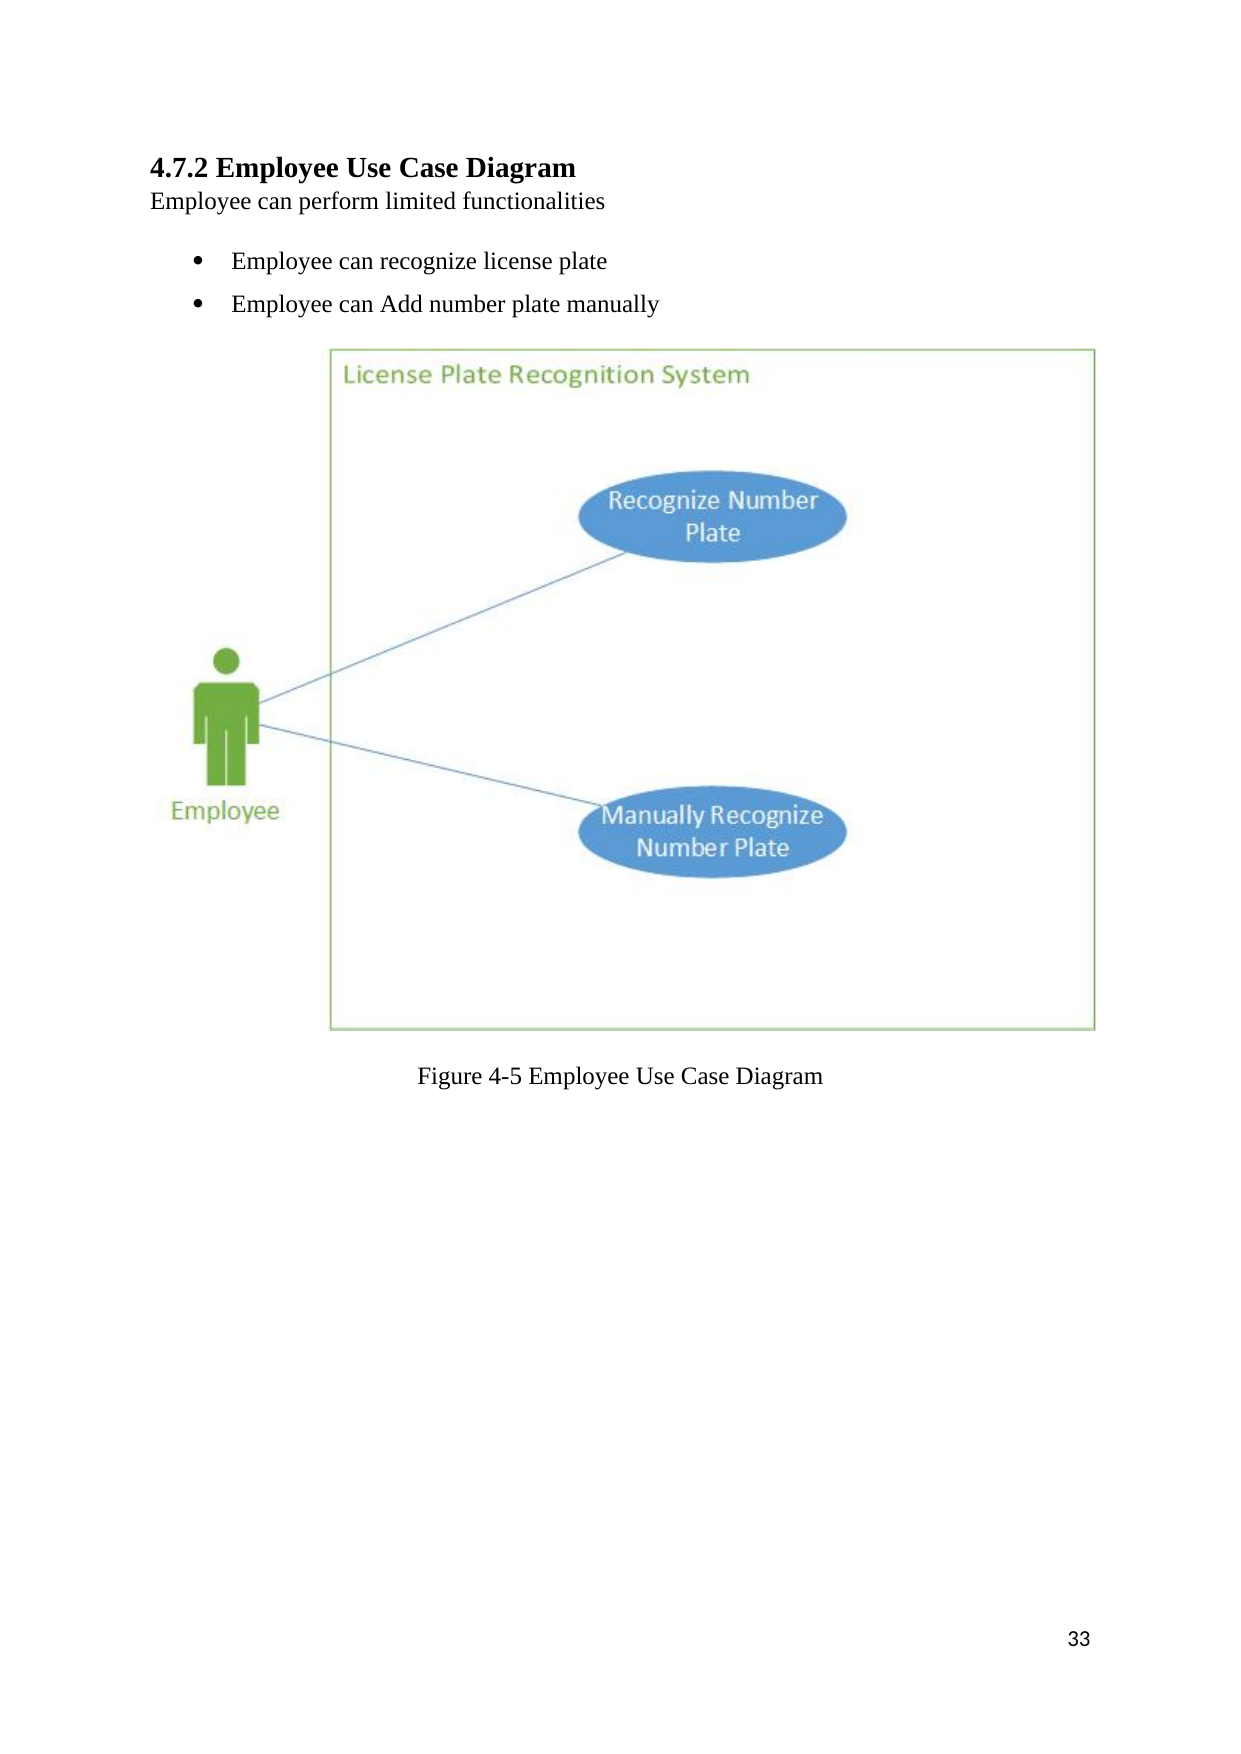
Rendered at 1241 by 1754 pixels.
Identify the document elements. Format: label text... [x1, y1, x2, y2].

text Employee can perform limited functionalities [150, 186, 1090, 215]
list Employee can recognize license plate [194, 246, 1090, 275]
picture [156, 348, 1097, 1031]
subtitle 4.7.2 Employee Use Case Diagram [150, 150, 1090, 183]
text Figure 4-5 Employee Use Case Diagram [150, 1061, 1090, 1090]
list Employee can Add number plate manually [194, 289, 1090, 318]
